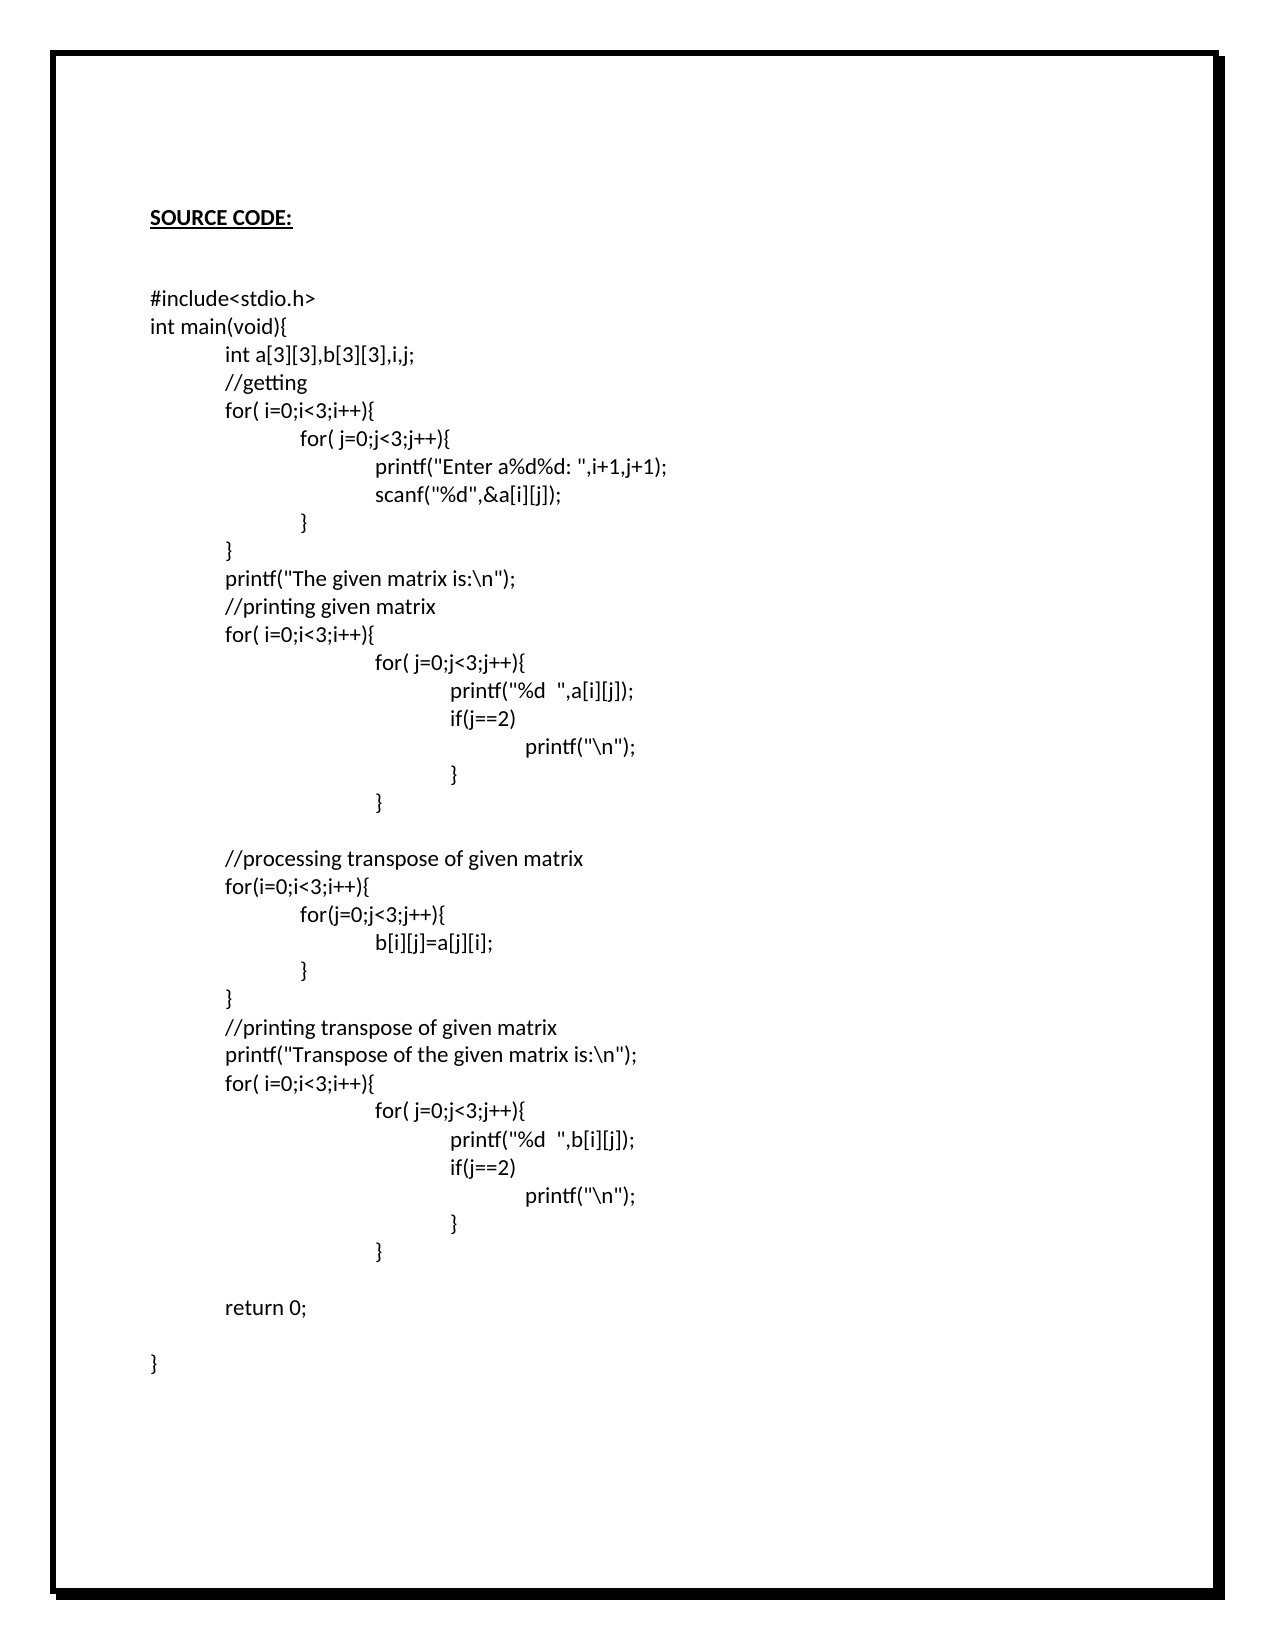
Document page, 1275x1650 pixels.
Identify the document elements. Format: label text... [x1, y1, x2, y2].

text } [150, 1349, 1119, 1377]
text b[i][j]=a[j][i]; [150, 928, 1119, 957]
text } [150, 1237, 1119, 1265]
text } [150, 788, 1119, 816]
text printf("%d ",a[i][j]); [150, 676, 1119, 704]
text printf("%d ",b[i][j]); [150, 1125, 1119, 1153]
text //printing given matrix [150, 592, 1119, 620]
text for(i=0;i<3;i++){ [150, 872, 1119, 901]
text int main(void){ [150, 312, 1119, 340]
text for( j=0;j<3;j++){ [150, 1097, 1119, 1125]
text printf("Enter a%d%d: ",i+1,j+1); [150, 452, 1119, 480]
text #include<stdio.h> [150, 284, 1119, 312]
text scanf("%d",&a[i][j]); [150, 480, 1119, 508]
text for(j=0;j<3;j++){ [150, 901, 1119, 928]
text for( i=0;i<3;i++){ [150, 396, 1119, 424]
text SOURCE CODE: [150, 203, 1119, 231]
text for( i=0;i<3;i++){ [150, 620, 1119, 648]
text } [150, 1209, 1119, 1237]
text for( j=0;j<3;j++){ [150, 648, 1119, 676]
text //printing transpose of given matrix [150, 1013, 1119, 1041]
text printf("\n"); [150, 732, 1119, 760]
text for( j=0;j<3;j++){ [150, 424, 1119, 452]
text printf("Transpose of the given matrix is:\n"); [150, 1041, 1119, 1069]
text } [150, 536, 1119, 564]
text if(j==2) [150, 704, 1119, 732]
text printf("The given matrix is:\n"); [150, 564, 1119, 592]
text } [150, 508, 1119, 536]
text printf("\n"); [150, 1181, 1119, 1209]
text return 0; [150, 1293, 1119, 1321]
text } [150, 760, 1119, 788]
text } [150, 984, 1119, 1013]
text if(j==2) [150, 1153, 1119, 1181]
text for( i=0;i<3;i++){ [150, 1069, 1119, 1097]
text } [150, 957, 1119, 984]
text int a[3][3],b[3][3],i,j; [150, 340, 1119, 368]
text //processing transpose of given matrix [150, 844, 1119, 872]
text //getting [150, 368, 1119, 396]
